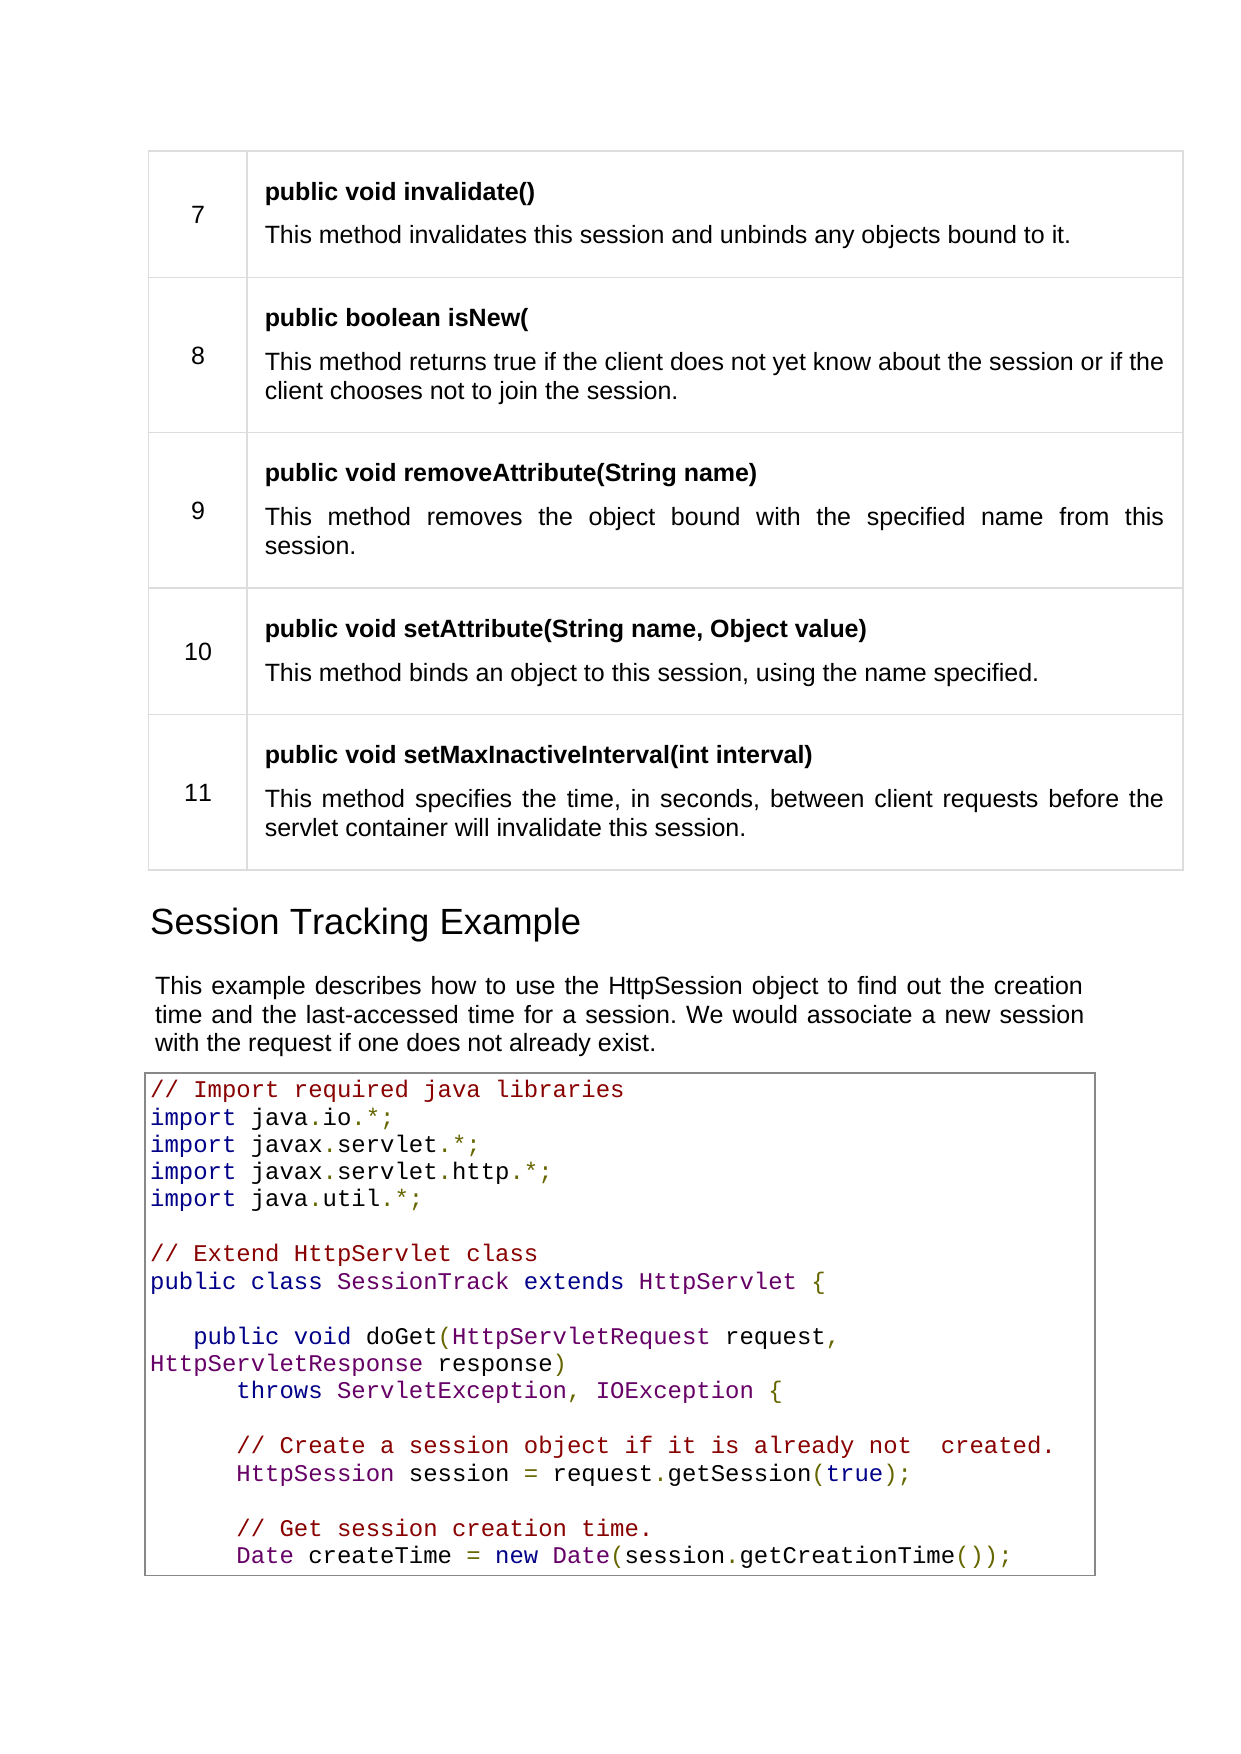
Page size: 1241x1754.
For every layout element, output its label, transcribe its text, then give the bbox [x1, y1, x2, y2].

table_cell 7 [149, 152, 246, 277]
text throws ServletException, IOException { [150, 1379, 1090, 1406]
table_cell 10 [149, 589, 246, 714]
text // Create a session object if it is already not created. [150, 1434, 1090, 1461]
table_cell public boolean isNew( This method returns true if the client does not yet know about the session or if the client chooses not to join the session. [248, 278, 1182, 432]
text Date createTime = new Date(session.getCreationTime()); [146, 1538, 1094, 1575]
table_cell public void setAttribute(String name, Object value) This method binds an object to this session, using the name specified. [248, 589, 1182, 714]
table_cell public void invalidate() This method invalidates this session and unbinds any objects bound to it. [248, 152, 1182, 277]
text public class SessionTrack extends HttpServlet { [150, 1269, 1090, 1296]
table_cell public void removeAttribute(String name) This method removes the object bound with the specified name from this session. [248, 433, 1182, 587]
text import java.util.*; [150, 1187, 1090, 1214]
text // Extend HttpServlet class [150, 1242, 1090, 1269]
text import javax.servlet.*; [150, 1132, 1090, 1159]
text public void doGet(HttpServletRequest request, HttpServletResponse response) [150, 1324, 1090, 1379]
table_cell public void setMaxInactiveInterval(int interval) This method specifies the time, in seconds, between client requests before the servlet container will invalidate this session. [248, 715, 1182, 869]
text // Get session creation time. [150, 1516, 1090, 1538]
text Session Tracking Example [150, 900, 1090, 942]
text import javax.servlet.http.*; [150, 1159, 1090, 1187]
text This example describes how to use the HttpSession object to find out the creation time and the last-accessed time for a session. We would associate a new session with the request if one does not already exist. [155, 971, 1085, 1057]
table_cell 11 [149, 715, 246, 869]
text import java.io.*; [150, 1105, 1090, 1132]
text HttpSession session = request.getSession(true); [150, 1461, 1090, 1488]
text // Import required java libraries [146, 1074, 1094, 1105]
table_cell 8 [149, 278, 246, 432]
table_cell 9 [149, 433, 246, 587]
